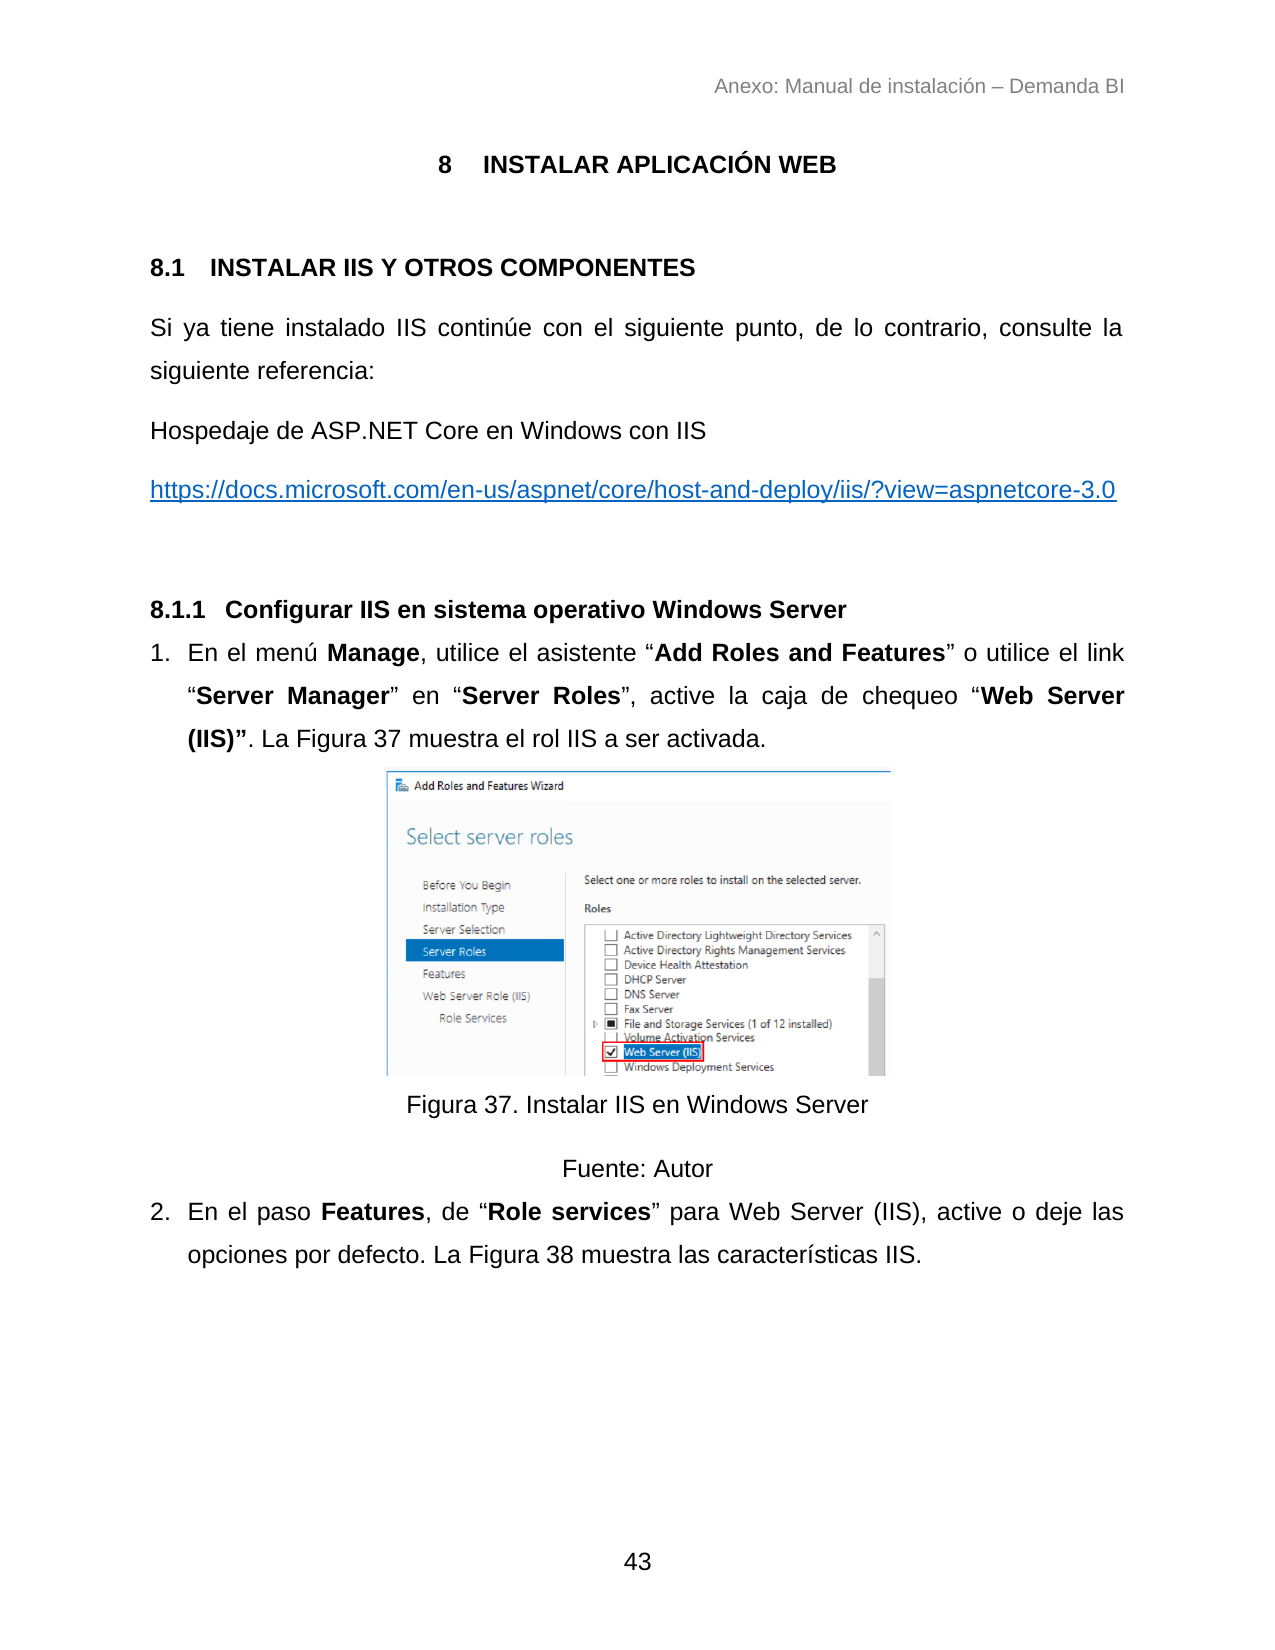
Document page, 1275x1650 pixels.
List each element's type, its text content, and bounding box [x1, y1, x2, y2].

list En el paso Features, de “Role services” para Web Server (IIS), active o deje las opciones por defecto. La Figura 38 muestra las características IIS. [150, 1197, 1125, 1269]
picture [384, 767, 891, 1076]
subtitle Configurar IIS en sistema operativo Windows Server [150, 595, 1125, 624]
text Hospedaje de ASP.NET Core en Windows con IIS [150, 416, 1125, 444]
list INSTALAR IIS Y OTROS COMPONENTES [150, 253, 1125, 282]
text https://docs.microsoft.com/en-us/aspnet/core/host-and-deploy/iis/?view=aspnetcore-3.0 [150, 475, 1125, 504]
subtitle INSTALAR APLICACIÓN WEB [150, 150, 1125, 179]
text Si ya tiene instalado IIS continúe con el siguiente punto, de lo contrario, consulte la siguiente referencia: [150, 313, 1125, 384]
list En el menú Manage, utilice el asistente “Add Roles and Features” o utilice el link “Server Manager” en “Server Roles”, active la caja de chequeo “Web Server (IIS)”. La Figura 37 muestra el rol IIS a ser activada. [150, 638, 1125, 753]
text Fuente: Autor [150, 1154, 1125, 1183]
